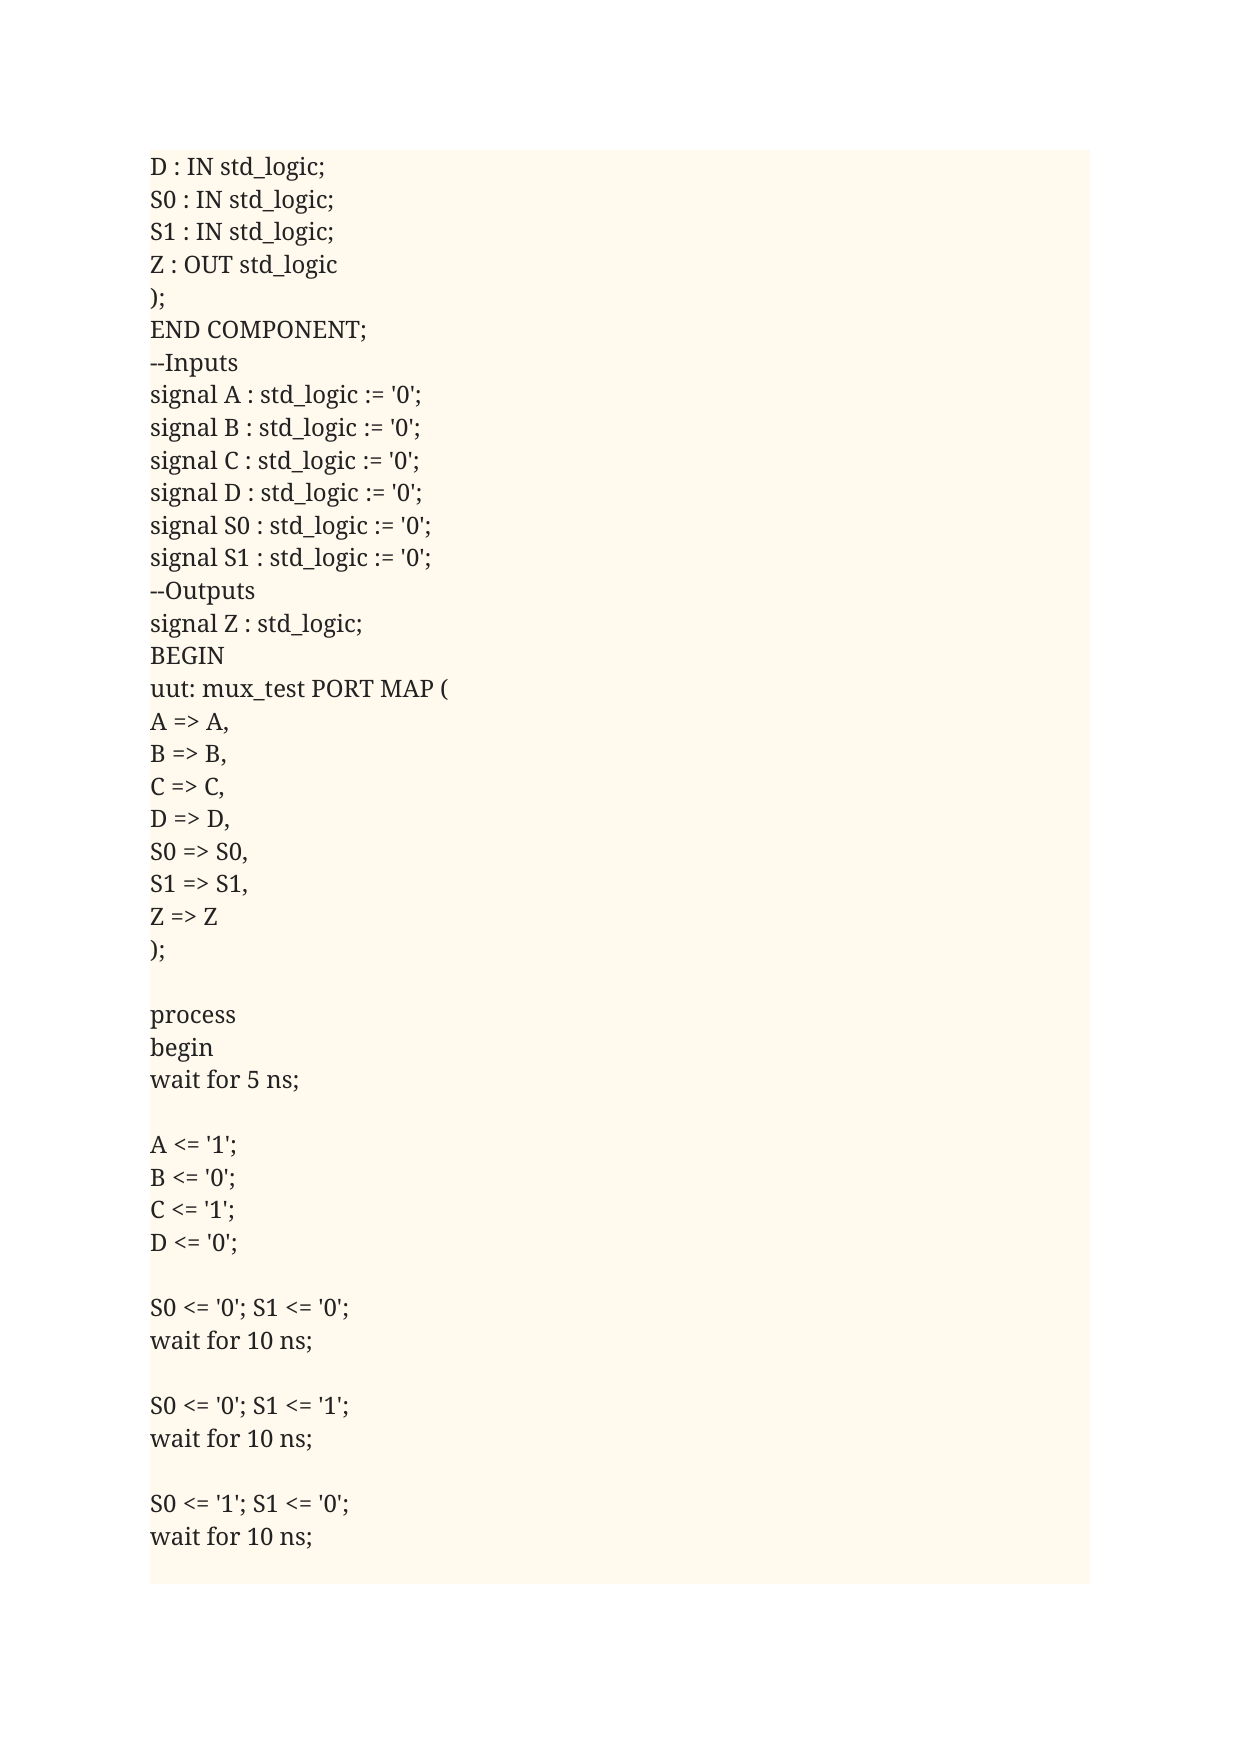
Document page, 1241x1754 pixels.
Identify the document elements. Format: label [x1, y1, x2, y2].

text [150, 150, 1090, 1584]
